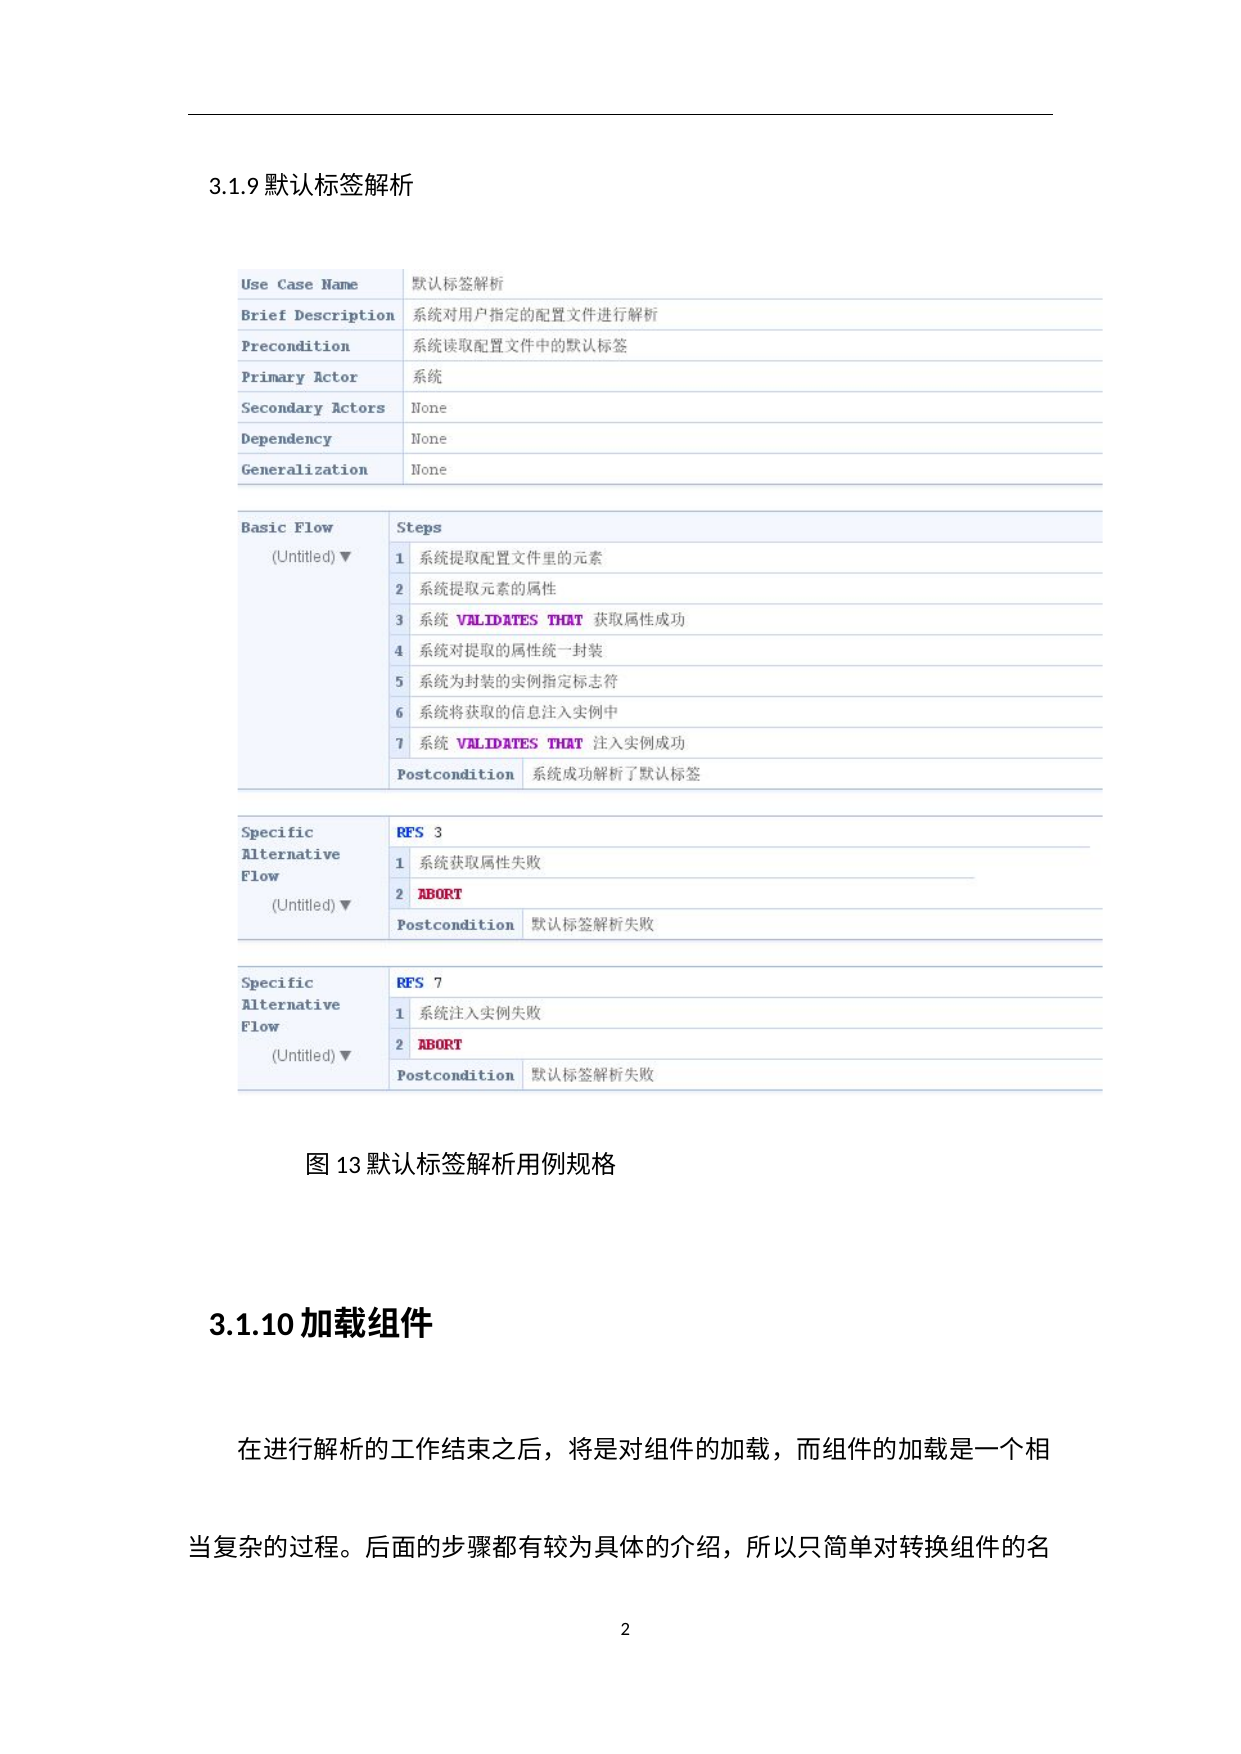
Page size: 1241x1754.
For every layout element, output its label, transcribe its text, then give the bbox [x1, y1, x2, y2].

subtitle 3.1.9默认标签解析 [187, 151, 1053, 216]
subtitle 3.1.10加载组件 [187, 1288, 1053, 1353]
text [187, 1415, 1053, 1578]
picture [237, 269, 1103, 1096]
text 图13默认标签解析用例规格 [187, 1130, 1053, 1195]
